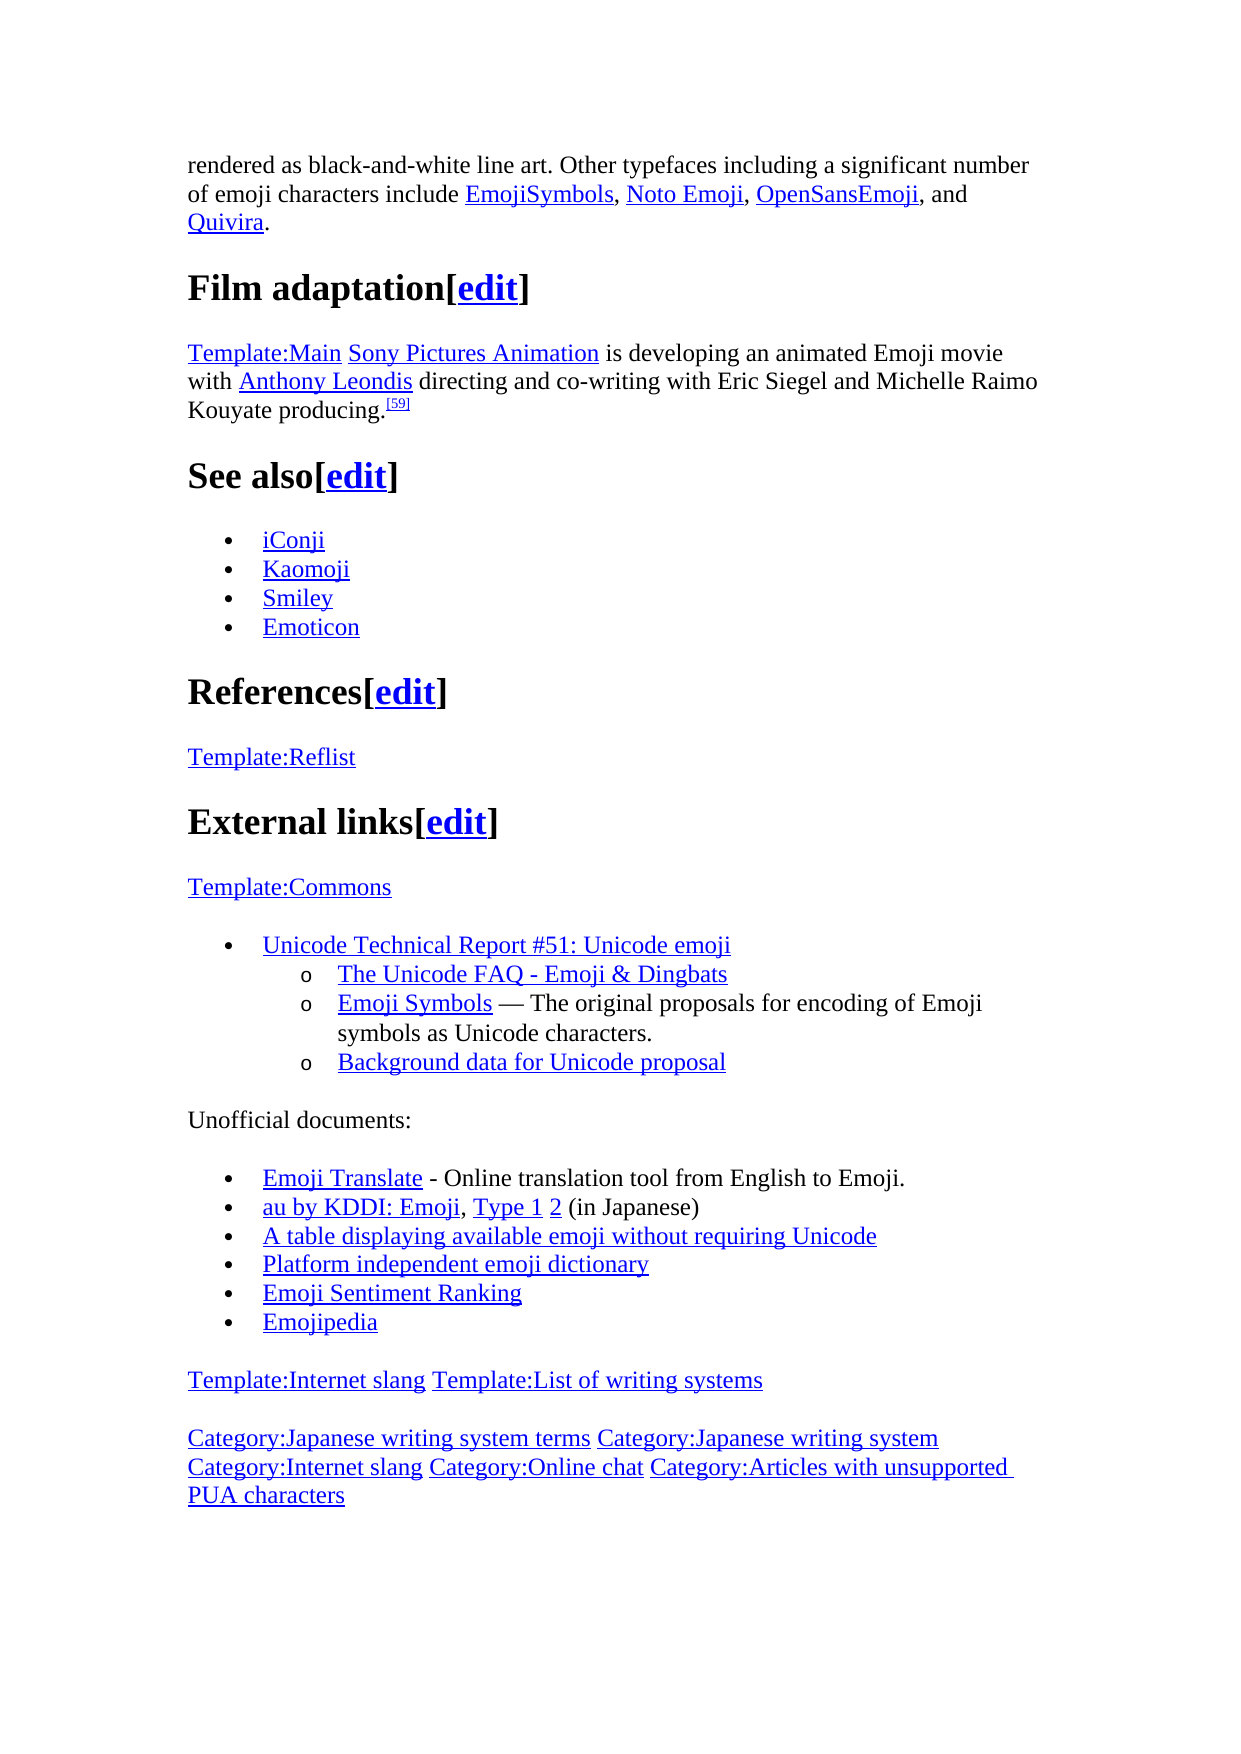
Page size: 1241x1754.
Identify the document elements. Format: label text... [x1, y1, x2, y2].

list iConji [225, 525, 1053, 554]
text Template:Internet slang Template:List of writing systems [187, 1365, 1053, 1394]
text Template:Reflist [187, 742, 1053, 771]
list au by KDDI: Emoji, Type 1 2 (in Japanese) [225, 1192, 1053, 1221]
list A table displaying available emoji without requiring Unicode [225, 1221, 1053, 1249]
text Unofficial documents: [187, 1105, 1053, 1134]
text Template:Main Sony Pictures Animation is developing an animated Emoji movie with Anthony Leondis directing and co-writing with Eric Siegel and Michelle Raimo Kouyate producing.[59] [187, 338, 1053, 424]
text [187, 150, 1053, 236]
list Emoji Symbols — The original proposals for encoding of Emoji symbols as Unicode characters. [300, 988, 1053, 1047]
list The Unicode FAQ - Emoji & Dingbats [300, 959, 1053, 988]
text Category:Japanese writing system terms Category:Japanese writing system Category:Internet slang Category:Online chat Category:Articles with unsupported PUA characters [187, 1423, 1053, 1509]
list Kaomoji [225, 554, 1053, 583]
text Template:Commons [187, 872, 1053, 901]
list Emojipedia [225, 1307, 1053, 1336]
subtitle References[edit] [187, 669, 1053, 713]
list Unicode Technical Report #51: Unicode emoji [225, 930, 1053, 959]
list Emoticon [225, 612, 1053, 640]
list Platform independent emoji dictionary [225, 1249, 1053, 1278]
list Smiley [225, 583, 1053, 612]
list Emoji Translate - Online translation tool from English to Emoji. [225, 1163, 1053, 1192]
subtitle See also[edit] [187, 453, 1053, 496]
list Background data for Unicode proposal [300, 1047, 1053, 1076]
subtitle Film adaptation[edit] [187, 265, 1053, 308]
list Emoji Sentiment Ranking [225, 1278, 1053, 1307]
subtitle External links[edit] [187, 800, 1053, 843]
